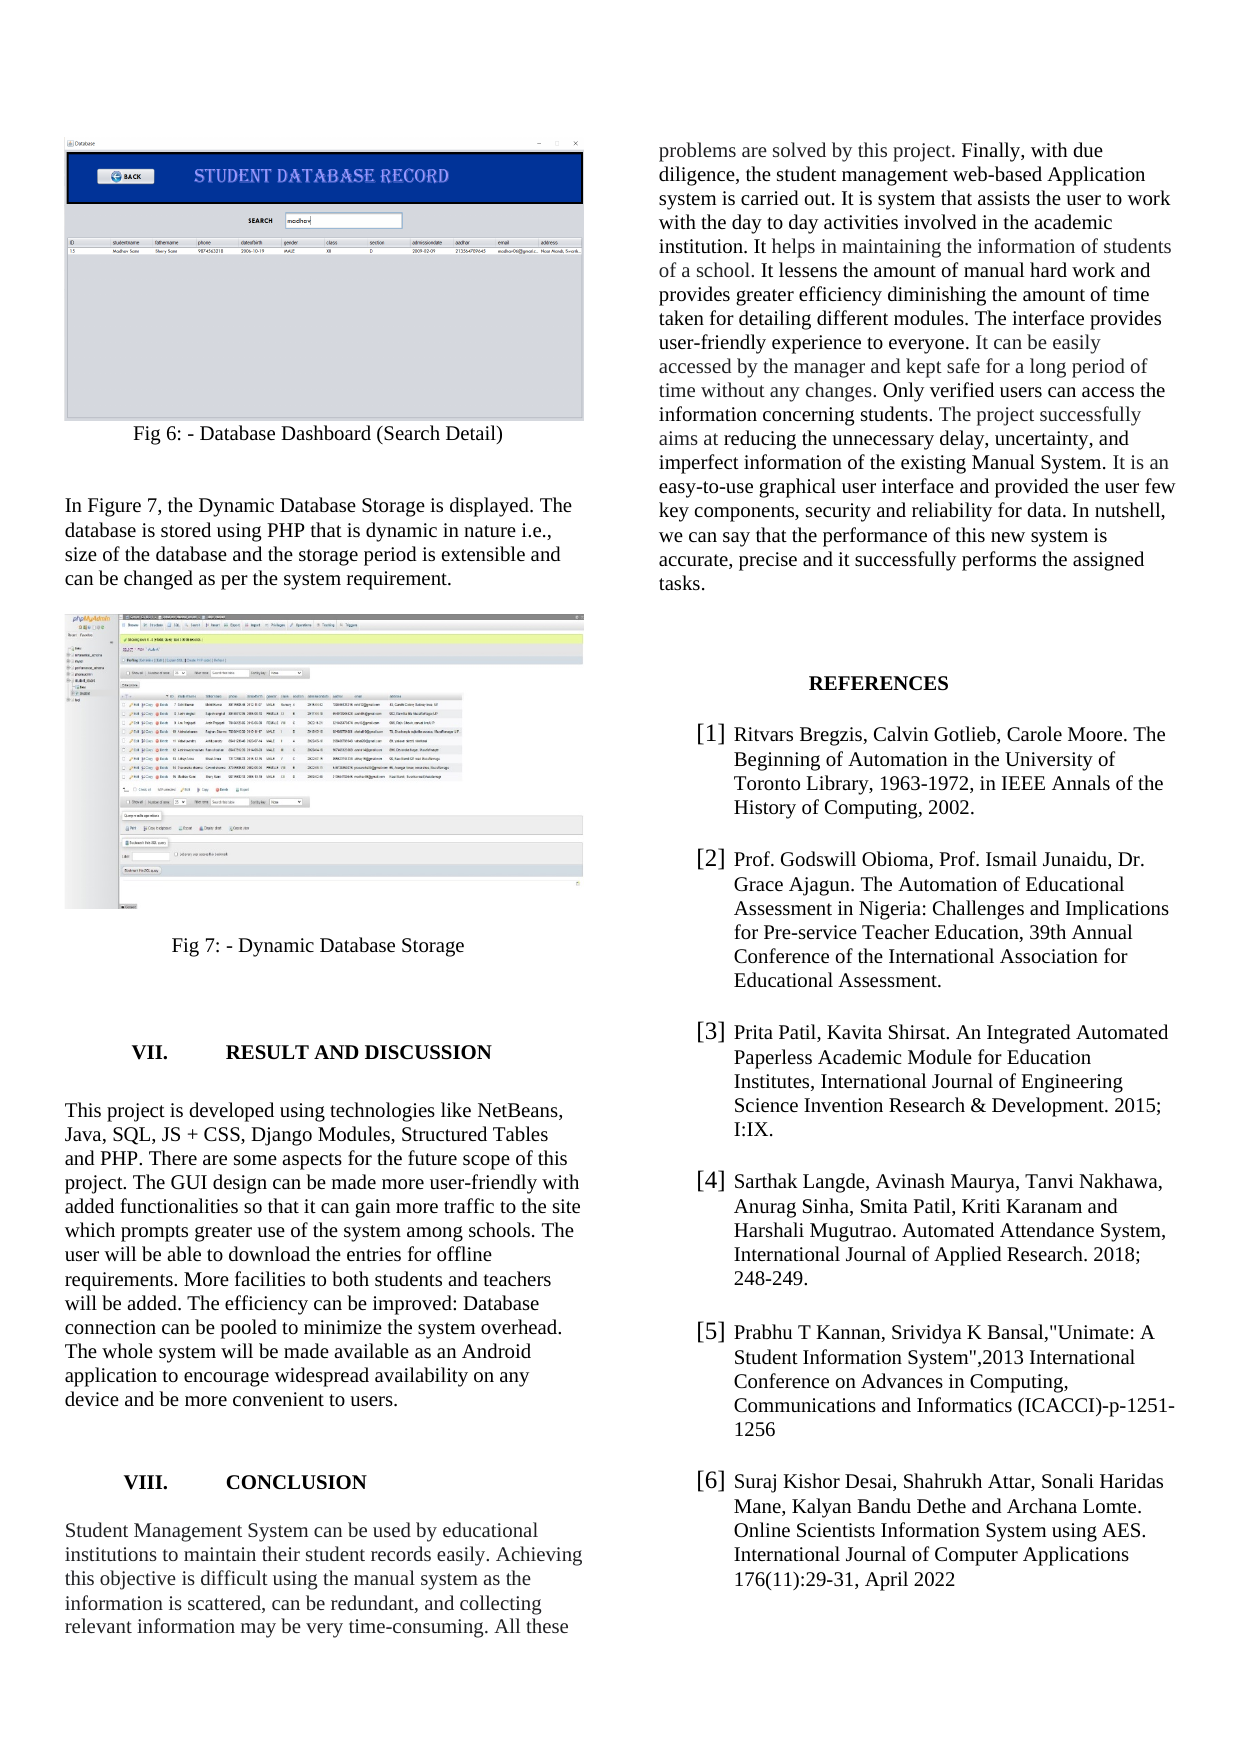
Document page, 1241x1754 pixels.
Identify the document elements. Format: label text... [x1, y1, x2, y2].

list Prabhu T Kannan, Srividya K Bansal,"Unimate: A Student Information System",2013 International Conference on Advances in Computing, Communications and Informatics (ICACCI)-p-1251-1256 [696, 1316, 1178, 1441]
list Prita Patil, Kavita Shirsat. An Integrated Automated Paperless Academic Module for Education Institutes, International Journal of Engineering Science Invention Research & Development. 2015; I:IX. [696, 1016, 1178, 1141]
list RESULT AND DISCUSSION [168, 1040, 572, 1064]
list Suraj Kishor Desai, Shahrukh Attar, Sonali Haridas Mane, Kalyan Bandu Dethe and Archana Lomte. Online Scientists Information System using AES. International Journal of Computer Applications 176(11):29-31, April 2022 [696, 1466, 1178, 1591]
text Fig 6: - Database Dashboard (Search Detail) [64, 421, 572, 445]
text Student Management System can be used by educational institutions to maintain their student records easily. Achieving this objective is difficult using the manual system as the information is scattered, can be redundant, and collecting relevant information may be very time-consuming. All these problems are solved by this project. Finally, with due diligence, the student management web-based Application system is carried out. It is system that assists the user to work with the day to day activities involved in the academic institution. It helps in maintaining the information of students of a school. It lessens the amount of manual hard work and provides greater efficiency diminishing the amount of time taken for detailing different modules. The interface provides user-friendly experience to everyone. It can be easily accessed by the manager and kept safe for a long period of time without any changes. Only verified users can access the information concerning students. The project successfully aims at reducing the unnecessary delay, uncertainty, and imperfect information of the existing Manual System. It is an easy-to-use graphical user interface and provided the user few key components, security and reliability for data. In nutshell, we can say that the performance of this new system is accurate, precise and it successfully performs the assigned tasks. [659, 137, 1178, 595]
subtitle REFERENCES [744, 671, 1178, 695]
text In Figure 7, the Dynamic Database Storage is displayed. The database is stored using PHP that is dynamic in nature i.e., size of the database and the storage period is extensible and can be changed as per the system requirement. [64, 493, 584, 590]
subtitle CONCLUSION [168, 1470, 584, 1494]
text Fig 7: - Dynamic Database Storage [64, 933, 572, 957]
list Ritvars Bregzis, Calvin Gotlieb, Carole Moore. The Beginning of Automation in the University of Toronto Library, 1963-1972, in IEEE Annals of the History of Computing, 2002. [696, 718, 1178, 819]
list Prof. Godswill Obioma, Prof. Ismail Junaidu, Dr. Grace Ajagun. The Automation of Educational Assessment in Nigeria: Challenges and Implications for Pre-service Teacher Education, 39th Annual Conference of the International Association for Educational Assessment. [696, 843, 1178, 992]
picture [64, 614, 584, 909]
picture [64, 137, 584, 421]
text This project is developed using technologies like NetBeans, Java, SQL, JS + CSS, Django Modules, Structured Tables and PHP. There are some aspects for the future scope of this project. The GUI design can be made more user-friendly with added functionalities so that it can gain more traffic to the site which prompts greater use of the system among schools. The user will be able to download the entries for offline requirements. More facilities to both students and teachers will be added. The efficiency can be improved: Database connection can be pooled to minimize the system overhead. The whole system will be made available as an Android application to encourage widespread availability on any device and be more convenient to users. [64, 1098, 584, 1411]
list Sarthak Langde, Avinash Maurya, Tanvi Nakhawa, Anurag Sinha, Smita Patil, Kriti Karanam and Harshali Mugutrao. Automated Attendance System, International Journal of Applied Research. 2018; 248-249. [696, 1165, 1178, 1290]
